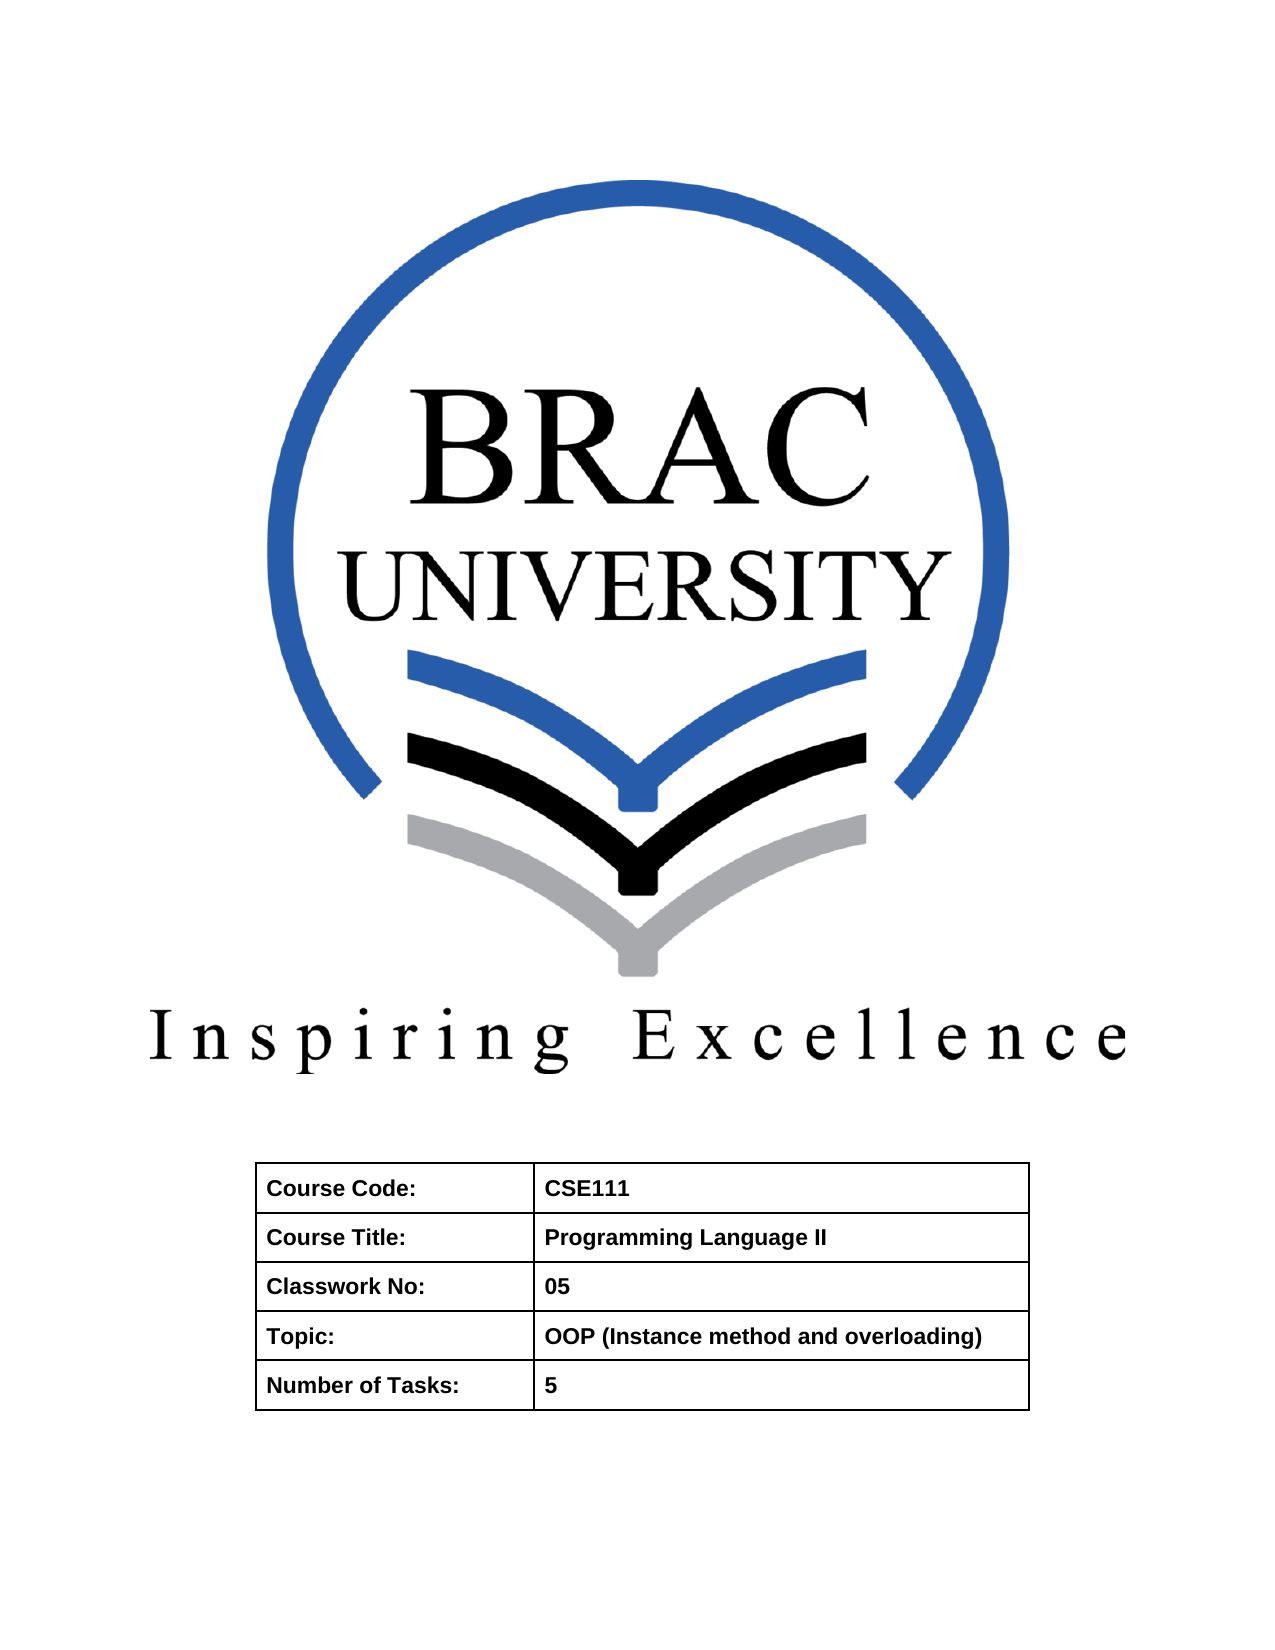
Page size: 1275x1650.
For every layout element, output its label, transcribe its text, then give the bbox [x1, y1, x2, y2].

table_cell Course Title: [257, 1214, 533, 1261]
picture [150, 180, 1125, 1074]
table_cell OOP (Instance method and overloading) [535, 1312, 1028, 1359]
table_cell Number of Tasks: [257, 1361, 533, 1409]
table_cell Topic: [257, 1312, 533, 1359]
table_header Course Code: [257, 1164, 533, 1212]
table_cell Programming Language II [535, 1214, 1028, 1261]
table_header CSE111 [535, 1164, 1028, 1212]
table_cell 5 [535, 1361, 1028, 1409]
table_cell 05 [535, 1263, 1028, 1310]
table_cell Classwork No: [257, 1263, 533, 1310]
